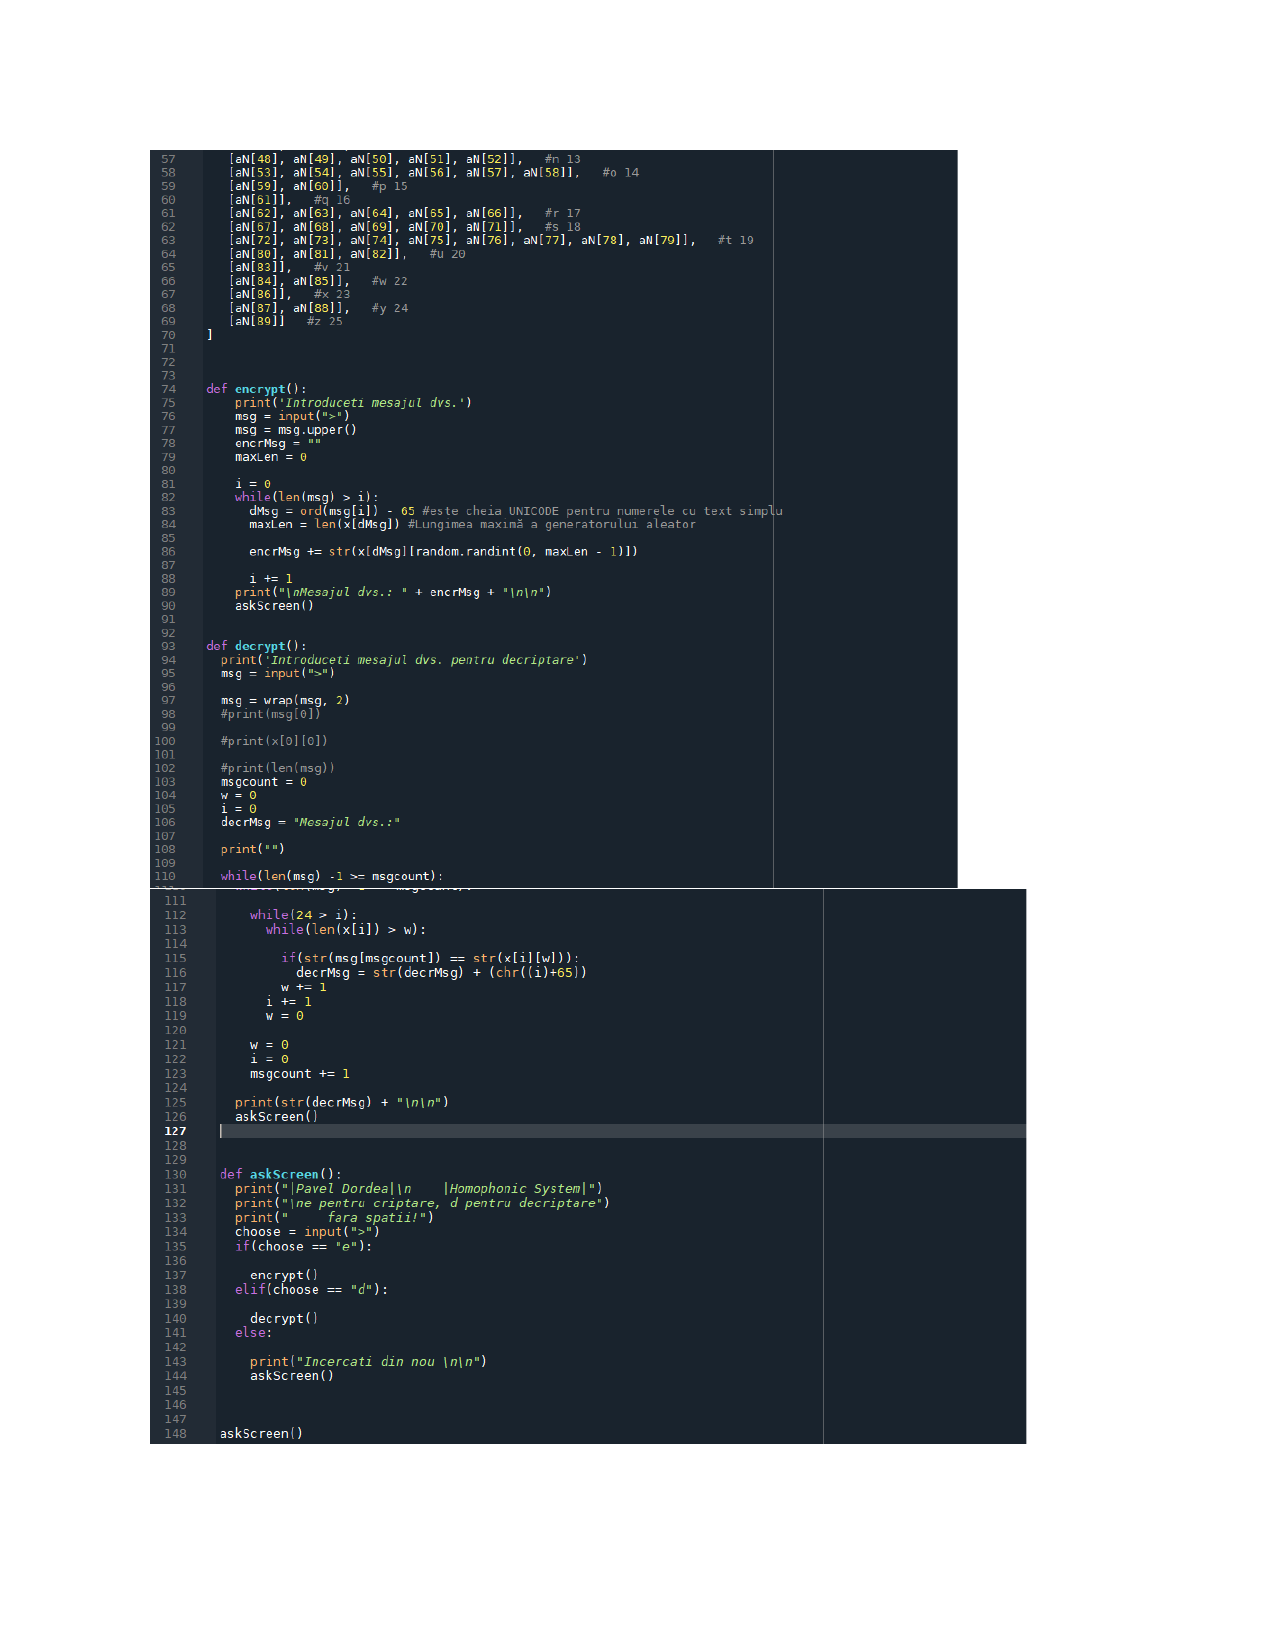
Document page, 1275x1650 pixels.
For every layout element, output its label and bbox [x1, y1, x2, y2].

picture [150, 889, 1027, 1444]
picture [150, 150, 958, 888]
